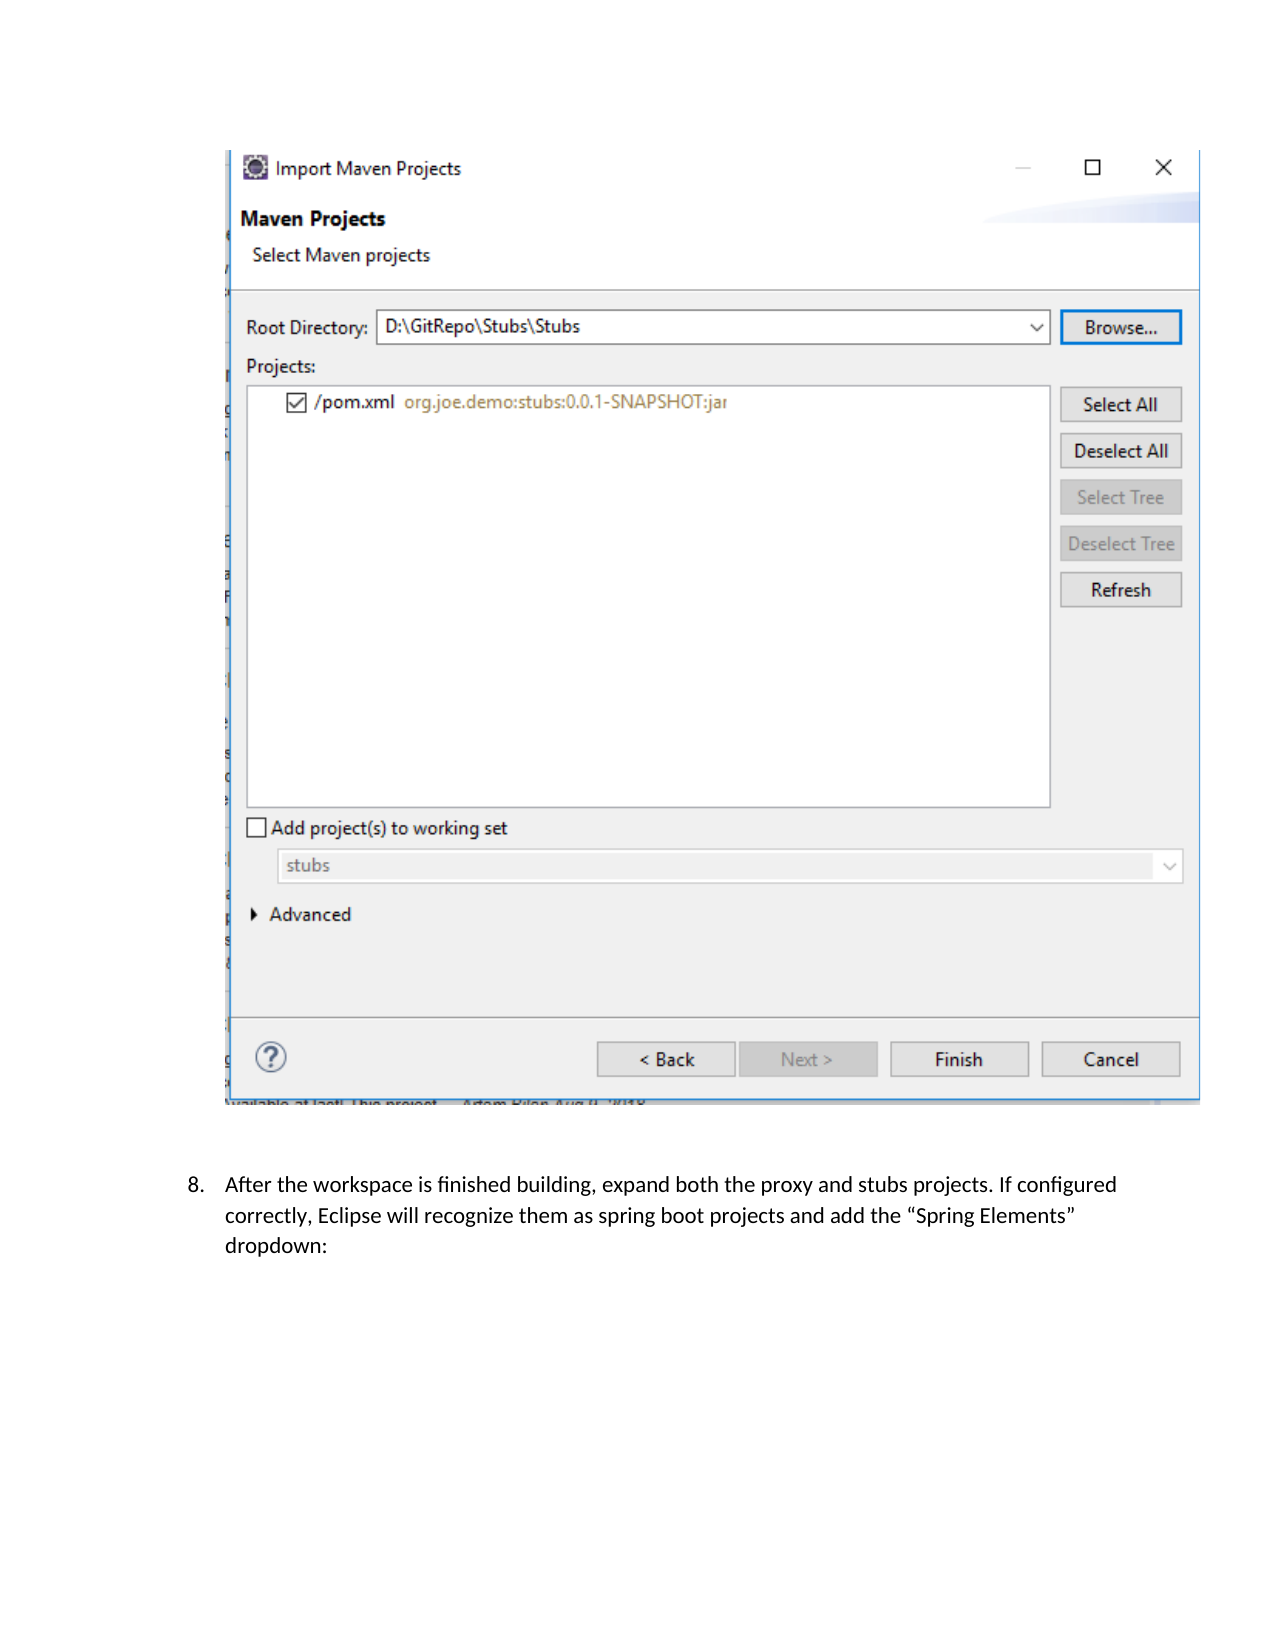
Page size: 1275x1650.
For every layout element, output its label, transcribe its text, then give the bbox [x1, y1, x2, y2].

list After the workspace is finished building, expand both the proxy and stubs projects. If configured correctly, Eclipse will recognize them as spring boot projects and add the “Spring Elements” dropdown: [187, 1171, 1125, 1259]
picture [225, 150, 1200, 1105]
